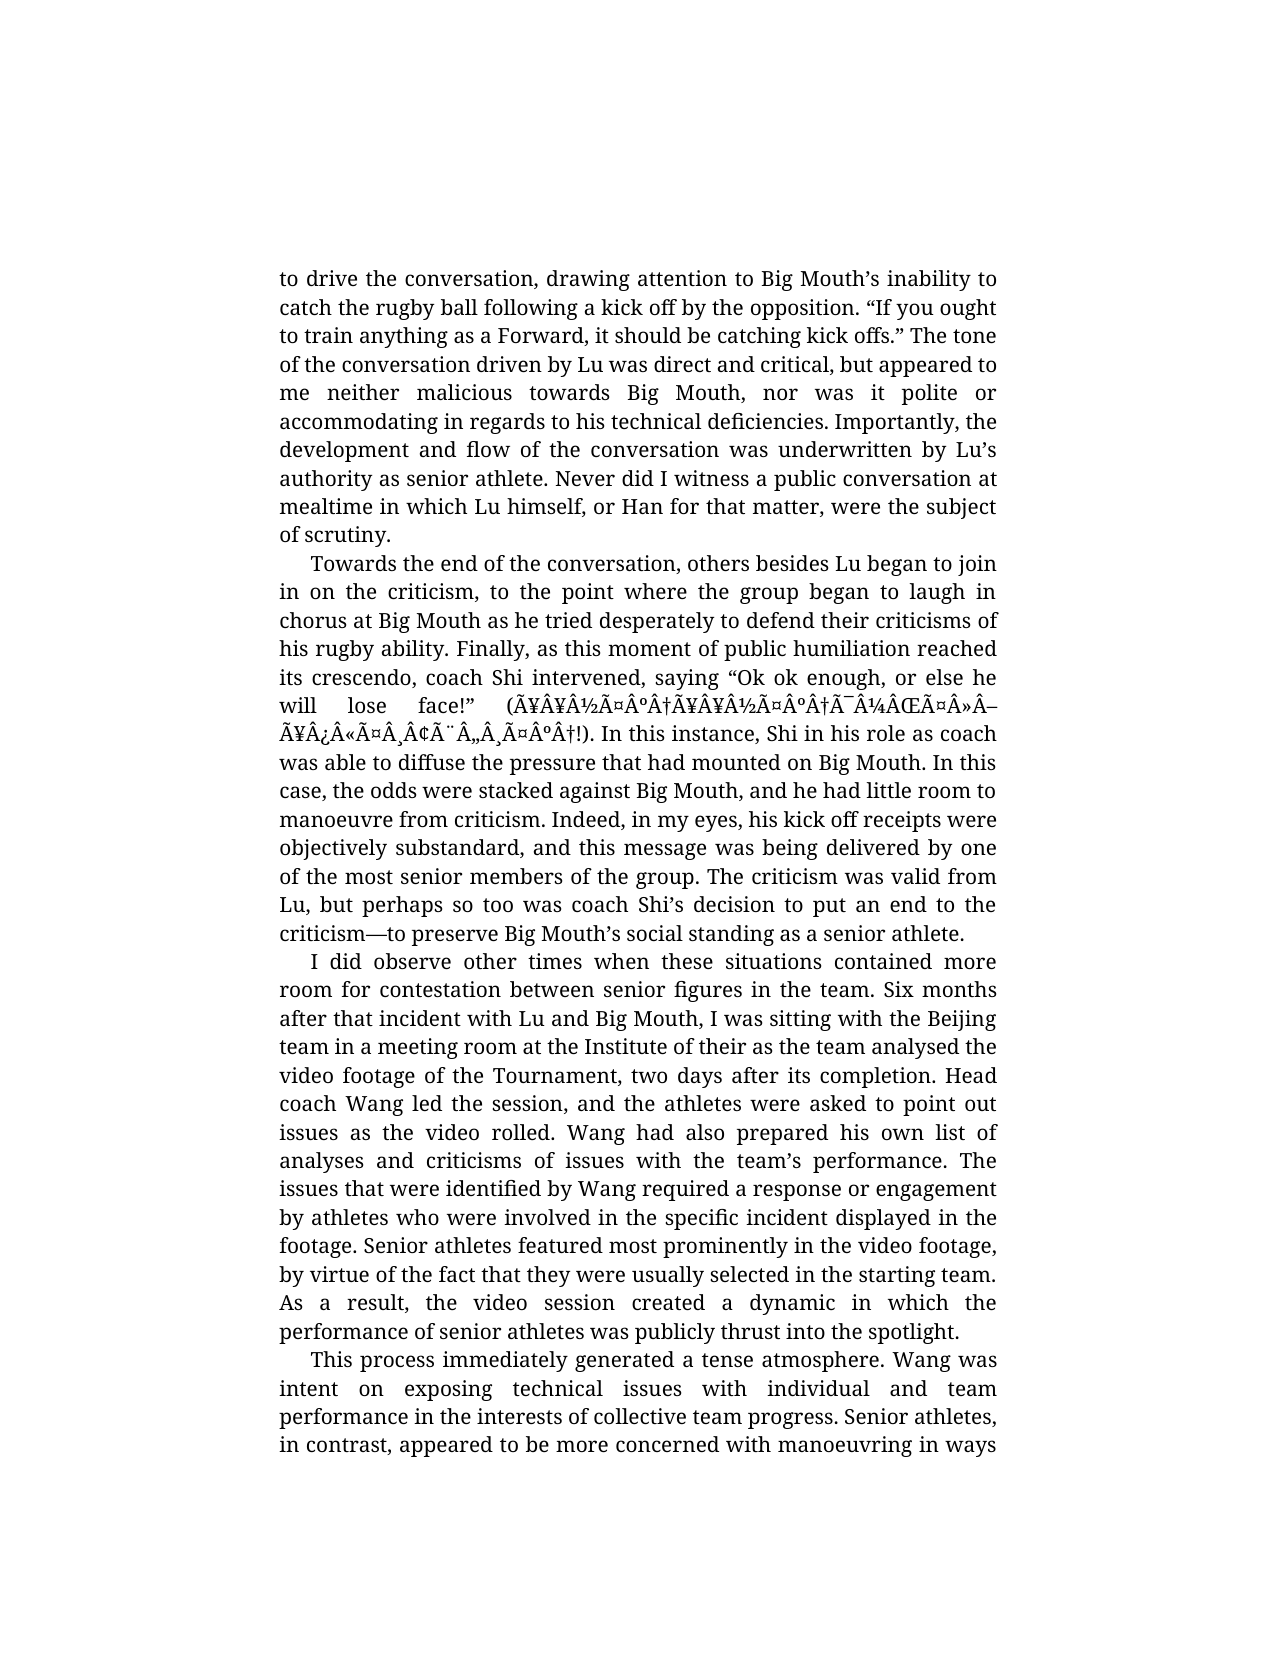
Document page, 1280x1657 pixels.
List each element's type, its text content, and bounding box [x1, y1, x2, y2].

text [279, 1345, 998, 1459]
text Towards the end of the conversation, others besides Lu began to join in on the criticism, to the point where the group began to laugh in chorus at Big Mouth as he tried desperately to defend their criticisms of his rugby ability. Finally, as this moment of public humiliation reached its crescendo, coach Shi intervened, saying “Ok ok enough, or else he will lose face!” (Ã¥Â¥Â½Ã¤ÂºÂ†Ã¥Â¥Â½Ã¤ÂºÂ†Ã¯Â¼ÂŒÃ¤Â»Â–Ã¥Â¿Â«Ã¤Â¸Â¢Ã¨Â„Â¸Ã¤ÂºÂ†!). In this instance, Shi in his role as coach was able to diffuse the pressure that had mounted on Big Mouth. In this case, the odds were stacked against Big Mouth, and he had little room to manoeuvre from criticism. Indeed, in my eyes, his kick off receipts were objectively substandard, and this message was being delivered by one of the most senior members of the group. The criticism was valid from Lu, but perhaps so too was coach Shi’s decision to put an end to the criticism—to preserve Big Mouth’s social standing as a senior athlete. [279, 549, 998, 947]
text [279, 264, 998, 549]
text I did observe other times when these situations contained more room for contestation between senior figures in the team. Six months after that incident with Lu and Big Mouth, I was sitting with the Beijing team in a meeting room at the Institute of their as the team analysed the video footage of the Tournament, two days after its completion. Head coach Wang led the session, and the athletes were asked to point out issues as the video rolled. Wang had also prepared his own list of analyses and criticisms of issues with the team’s performance. The issues that were identified by Wang required a response or engagement by athletes who were involved in the specific incident displayed in the footage. Senior athletes featured most prominently in the video footage, by virtue of the fact that they were usually selected in the starting team. As a result, the video session created a dynamic in which the performance of senior athletes was publicly thrust into the spotlight. [279, 947, 998, 1345]
